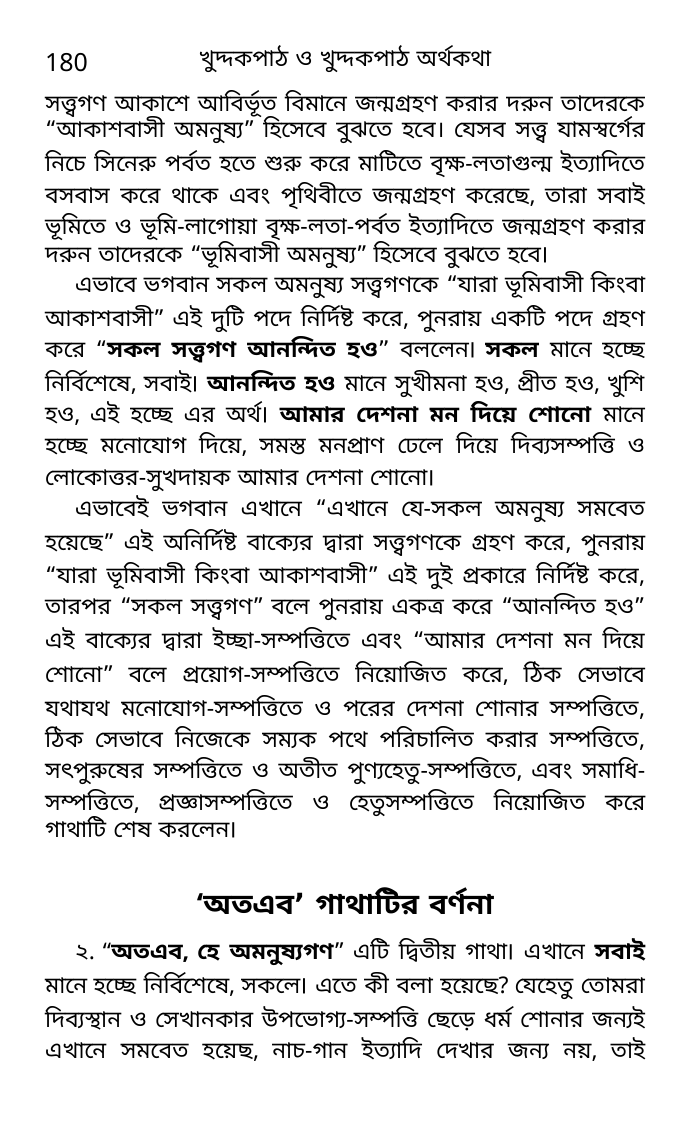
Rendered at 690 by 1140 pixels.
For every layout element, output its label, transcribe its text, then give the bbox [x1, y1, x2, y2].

text এভাবেই ভগবান এখানে “এখানে যে-সকল অমনুষ্য সমবেত হয়েছে” এই অনির্দিষ্ট বাক্যের দ্বারা সত্ত্বগণকে গ্রহণ করে, পুনরায় “যারা ভূমিবাসী কিংবা আকাশবাসী” এই দুই প্রকারে নির্দিষ্ট করে, তারপর “সকল সত্ত্বগণ” বলে পুনরায় একত্র করে “আনন্দিত হও” এই বাক্যের দ্বারা ইচ্ছা-সম্পত্তিতে এবং “আমার দেশনা মন দিয়ে শোনো” বলে প্রয়োগ-সম্পত্তিতে নিয়োজিত করে, ঠিক সেভাবে যথাযথ মনোযোগ-সম্পত্তিতে ও পরের দেশনা শোনার সম্পত্তিতে, ঠিক সেভাবে নিজেকে সম্যক পথে পরিচালিত করার সম্পত্তিতে, সৎপুরুষের সম্পত্তিতে ও অতীত পুণ্যহেতু-সম্পত্তিতে, এবং সমাধি-সম্পত্তিতে, প্রজ্ঞাসম্পত্তিতে ও হেতুসম্পত্তিতে নিয়োজিত করে গাথাটি শেষ করলেন। [45, 492, 645, 843]
text এভাবে ভগবান সকল অমনুষ্য সত্ত্বগণকে “যারা ভূমিবাসী কিংবা আকাশবাসী” এই দুটি পদে নির্দিষ্ট করে, পুনরায় একটি পদে গ্রহণ করে “সকল সত্ত্বগণ আনন্দিত হও” বললেন। সকল মানে হচ্ছে নির্বিশেষে, সবাই। আনন্দিত হও মানে সুখীমনা হও, প্রীত হও, খুশি হও, এই হচ্ছে এর অর্থ। আমার দেশনা মন দিয়ে শোনো মানে হচ্ছে মনোযোগ দিয়ে, সমস্ত মনপ্রাণ ঢেলে দিয়ে দিব্যসম্পত্তি ও লোকোত্তর-সুখদায়ক আমার দেশনা শোনো। [45, 272, 645, 492]
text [45, 90, 645, 272]
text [45, 935, 645, 1065]
subtitle ‘অতএব’ গাথাটির বর্ণনা [45, 883, 645, 923]
